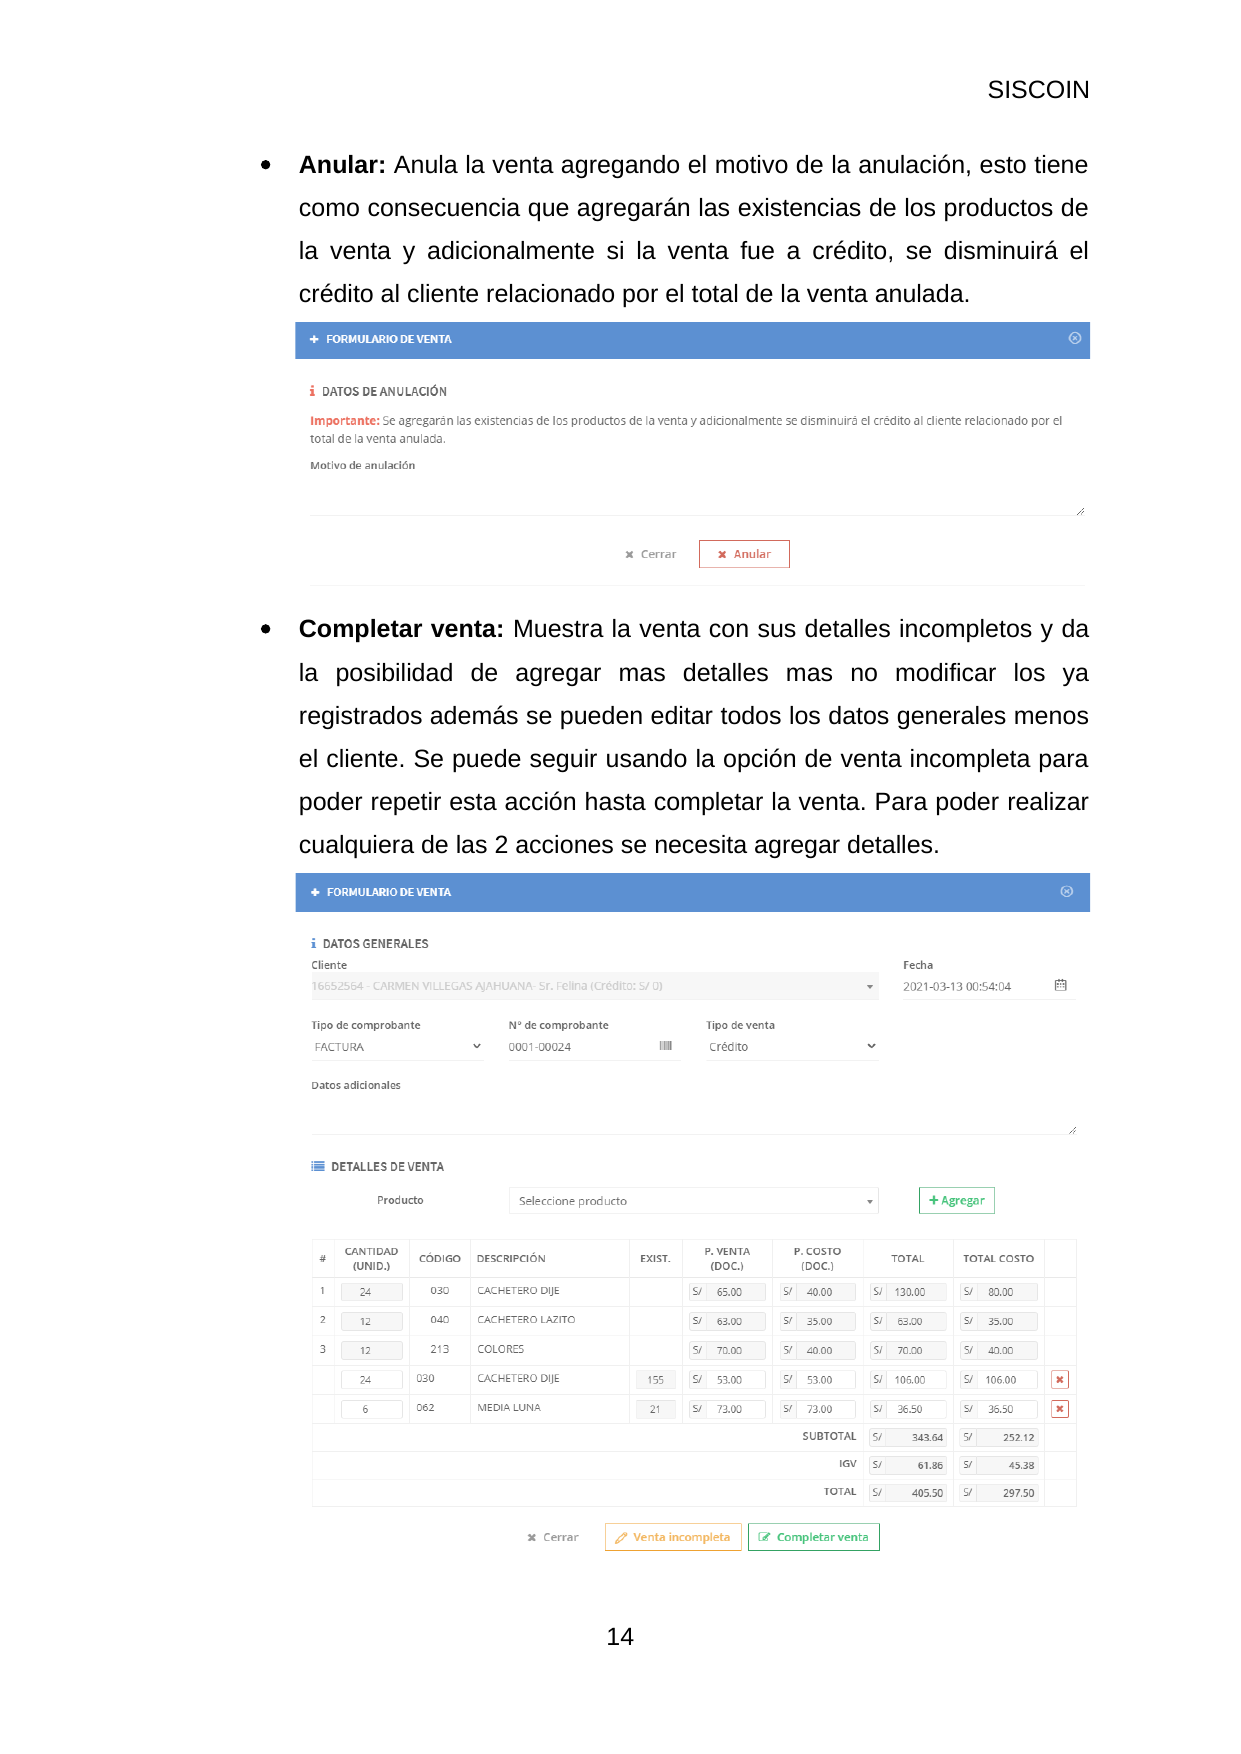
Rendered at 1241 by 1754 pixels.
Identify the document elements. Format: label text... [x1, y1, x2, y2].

picture [295, 322, 1091, 600]
list Completar venta: Muestra la venta con sus detalles incompletos y da la posibilidad de agregar mas detalles mas no modificar los ya registrados además se pueden editar todos los datos generales menos el cliente. Se puede seguir usando la opción de venta incompleta para poder repetir esta acción hasta completar la venta. Para poder realizar cualquiera de las 2 acciones se necesita agregar detalles. [261, 614, 1090, 859]
list Anular: Anula la venta agregando el motivo de la anulación, esto tiene como consecuencia que agregarán las existencias de los productos de la venta y adicionalmente si la venta fue a crédito, se disminuirá el crédito al cliente relacionado por el total de la venta anulada. [261, 150, 1090, 308]
picture [295, 873, 1091, 1567]
